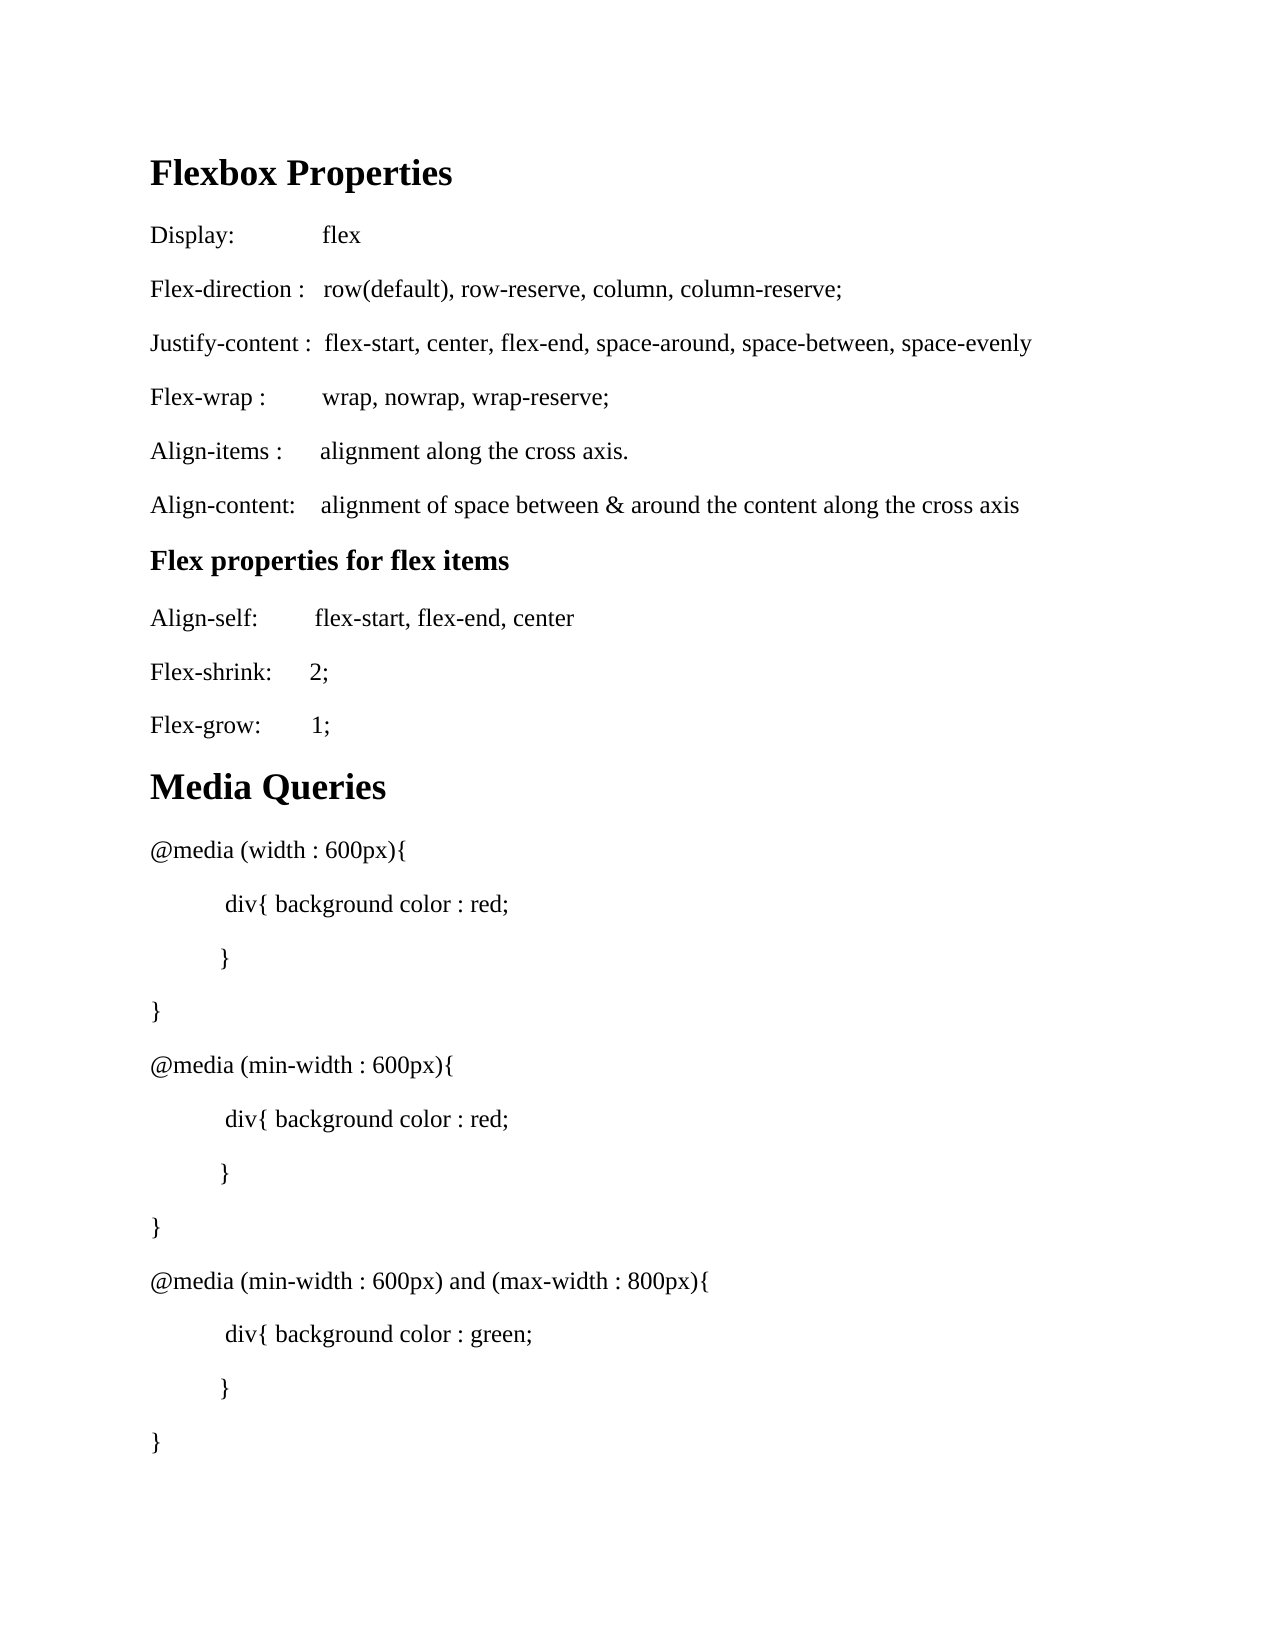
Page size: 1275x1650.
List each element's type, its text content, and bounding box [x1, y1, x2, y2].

text } [150, 1427, 1125, 1456]
text Justify-content : flex-start, center, flex-end, space-around, space-between, space-evenly [150, 328, 1125, 357]
text Flex properties for flex items [150, 543, 1125, 577]
text @media (min-width : 600px) and (max-width : 800px){ [150, 1266, 1125, 1294]
text Media Queries [150, 764, 1125, 808]
text } [150, 1158, 1125, 1187]
text div{ background color : green; [150, 1319, 1125, 1348]
text Flex-shrink: 2; [150, 657, 1125, 686]
text } [150, 1373, 1125, 1402]
text div{ background color : red; [150, 1104, 1125, 1133]
text @media (min-width : 600px){ [150, 1050, 1125, 1079]
text } [150, 943, 1125, 971]
text } [150, 1212, 1125, 1241]
text Flex-wrap : wrap, nowrap, wrap-reserve; [150, 382, 1125, 411]
text Align-content: alignment of space between & around the content along the cross axis [150, 490, 1125, 518]
text } [150, 996, 1125, 1025]
text div{ background color : red; [150, 889, 1125, 917]
text @media (width : 600px){ [150, 835, 1125, 864]
text Flexbox Properties [150, 150, 1125, 193]
text Display: flex [150, 220, 1125, 249]
text Align-self: flex-start, flex-end, center [150, 603, 1125, 632]
text Align-items : alignment along the cross axis. [150, 436, 1125, 464]
text Flex-direction : row(default), row-reserve, column, column-reserve; [150, 274, 1125, 303]
text Flex-grow: 1; [150, 711, 1125, 739]
